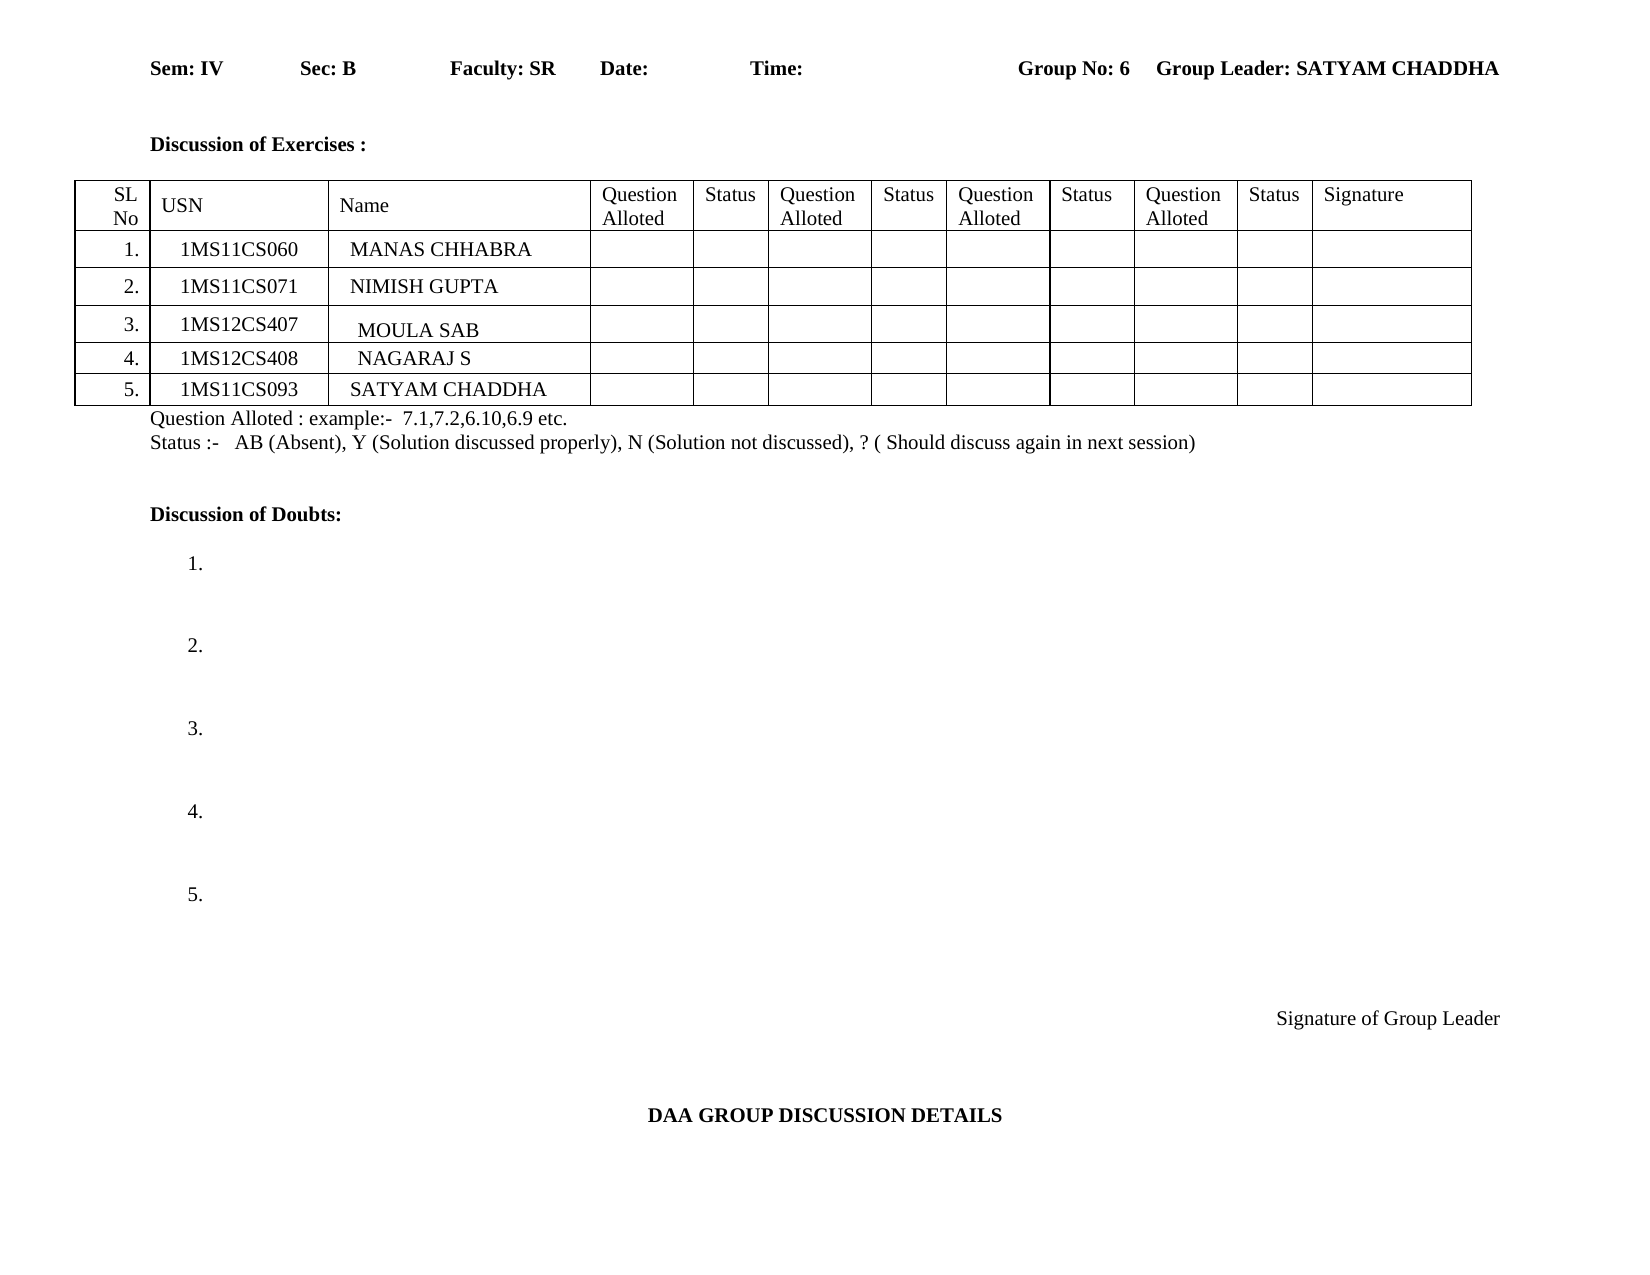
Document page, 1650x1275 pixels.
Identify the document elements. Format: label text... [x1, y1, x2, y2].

table_cell [76, 374, 149, 404]
text DAA GROUP DISCUSSION DETAILS [150, 1103, 1500, 1127]
table_header Question Alloted [1135, 181, 1237, 229]
table_cell [1313, 306, 1471, 342]
table_cell [1313, 343, 1471, 373]
table_cell [1238, 268, 1312, 304]
table_header Status [872, 181, 946, 229]
text Signature of Group Leader [150, 1006, 1500, 1030]
table_cell [1135, 374, 1237, 404]
text Sem: IV Sec: B Faculty: SR Date: Time: Group No: 6 Group Leader: SATYAM CHADDHA [150, 56, 1500, 104]
table_cell [1051, 231, 1134, 267]
table_cell [872, 231, 946, 267]
table_cell 1MS12CS408 [151, 343, 328, 373]
table_cell [694, 231, 768, 267]
table_cell 1MS11CS093 [151, 374, 328, 404]
table_header Question Alloted [947, 181, 1049, 229]
table_cell [769, 374, 871, 404]
table_cell [1135, 268, 1237, 304]
table_cell [76, 231, 149, 267]
text Discussion of Doubts: [150, 502, 1500, 526]
table_cell [769, 268, 871, 304]
table_header Question Alloted [591, 181, 693, 229]
table_cell [694, 374, 768, 404]
table_cell [591, 374, 693, 404]
text Discussion of Exercises : [150, 132, 1500, 156]
table_cell [1313, 374, 1471, 404]
table_cell [769, 231, 871, 267]
table_header Status [1051, 181, 1134, 229]
table_cell 1MS11CS071 [151, 268, 328, 304]
table_cell [1051, 268, 1134, 304]
table_header Status [694, 181, 768, 229]
table_cell [1313, 268, 1471, 304]
table_cell [76, 343, 149, 373]
table_cell [872, 343, 946, 373]
table_cell [76, 268, 149, 304]
table_header Name [329, 181, 590, 229]
table_cell [947, 268, 1049, 304]
table_cell [1238, 343, 1312, 373]
table_cell [591, 343, 693, 373]
table_cell [1238, 231, 1312, 267]
table_cell [872, 306, 946, 342]
table_cell [1135, 231, 1237, 267]
table_cell [947, 306, 1049, 342]
table_cell MOULA SAB [329, 306, 590, 342]
table_cell [591, 306, 693, 342]
table_cell [947, 343, 1049, 373]
table_cell SATYAM CHADDHA [329, 374, 590, 404]
table_header Signature [1313, 181, 1471, 229]
table_cell 1MS12CS407 [151, 306, 328, 342]
table_cell [1238, 306, 1312, 342]
text Question Alloted : example:- 7.1,7.2,6.10,6.9 etc. [150, 406, 1500, 430]
table_cell [694, 343, 768, 373]
table_cell [1051, 343, 1134, 373]
table_cell NIMISH GUPTA [329, 268, 590, 304]
table_cell [872, 374, 946, 404]
table_cell [1135, 306, 1237, 342]
table_cell 1MS11CS060 [151, 231, 328, 267]
table_cell [591, 231, 693, 267]
table_cell [591, 268, 693, 304]
table_cell [76, 306, 149, 342]
table_cell [769, 306, 871, 342]
table_cell [1051, 374, 1134, 404]
table_cell [872, 268, 946, 304]
table_cell [947, 374, 1049, 404]
table_cell [694, 268, 768, 304]
table_cell [694, 306, 768, 342]
table_cell [1313, 231, 1471, 267]
table_cell [947, 231, 1049, 267]
text Status :- AB (Absent), Y (Solution discussed properly), N (Solution not discussed), ? ( Should discuss again in next session) [150, 430, 1500, 454]
table_header SL No [76, 181, 149, 229]
table_cell [1135, 343, 1237, 373]
table_cell [1051, 306, 1134, 342]
table_cell NAGARAJ S [329, 343, 590, 373]
table_header Status [1238, 181, 1312, 229]
table_header USN [151, 181, 328, 229]
table_header Question Alloted [769, 181, 871, 229]
table_cell [769, 343, 871, 373]
table_cell [1238, 374, 1312, 404]
table_cell MANAS CHHABRA [329, 231, 590, 267]
